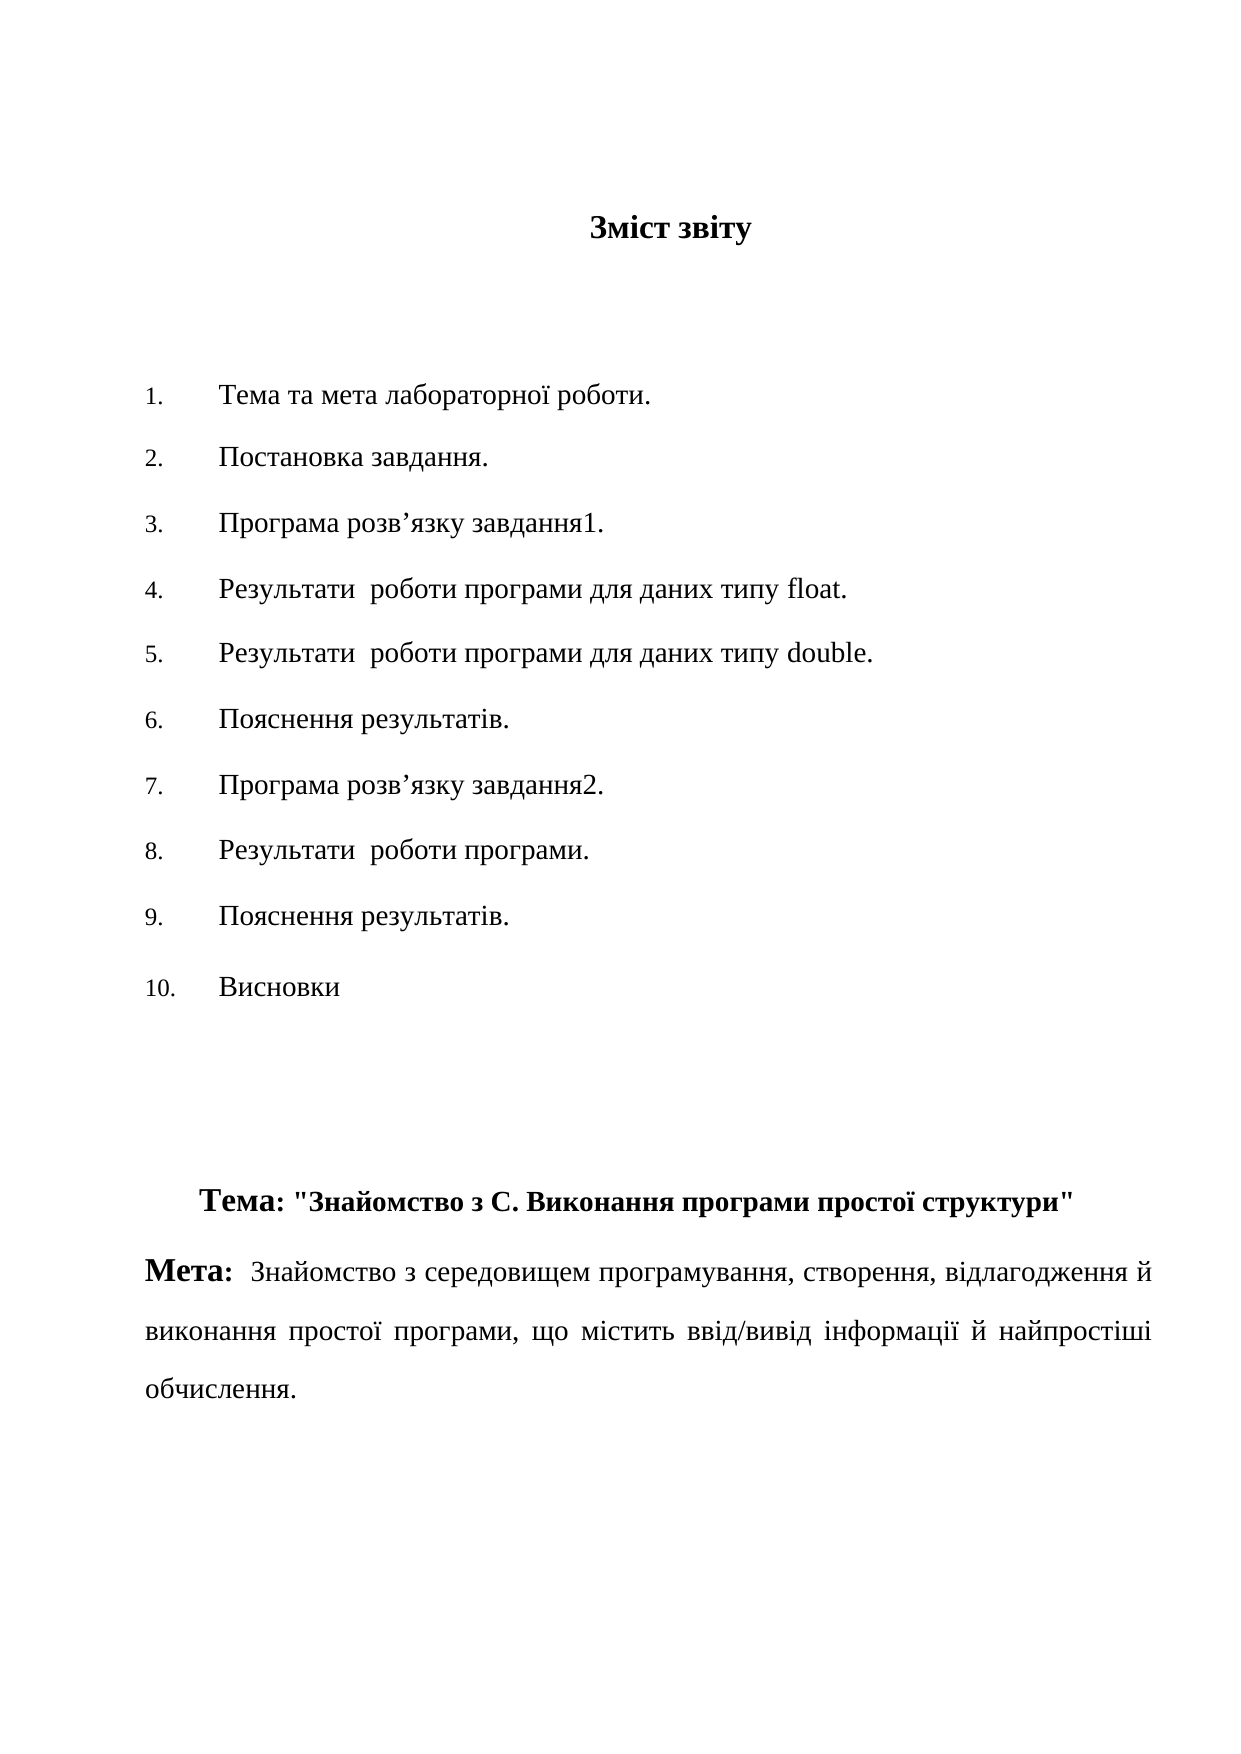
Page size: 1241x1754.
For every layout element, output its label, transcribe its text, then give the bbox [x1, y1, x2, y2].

list Програма розв’язку завдання1. [144, 505, 1153, 539]
list Висновки [144, 969, 1153, 1003]
list Пояснення результатів. [144, 701, 1153, 735]
text Мета: Знайомство з середовищем програмування, створення, відлагодження й виконання простої програми, що містить ввід/вивід інформації й найпростіші обчислення. [144, 1250, 1153, 1404]
list Пояснення результатів. [144, 898, 1153, 931]
list Результати роботи програми для даних типу double. [144, 636, 1153, 669]
list Результати роботи програми для даних типу float. [144, 571, 1153, 604]
subtitle Зміст звіту [148, 208, 1184, 246]
subtitle Тема: "Знайомство з С. Виконання програми простої структури" [144, 1180, 1130, 1219]
list Програма розв’язку завдання2. [144, 767, 1153, 801]
list Результати роботи програми. [144, 832, 1153, 866]
list Постановка завдання. [144, 439, 1153, 473]
list Тема та мета лабораторної роботи. [144, 377, 1153, 411]
